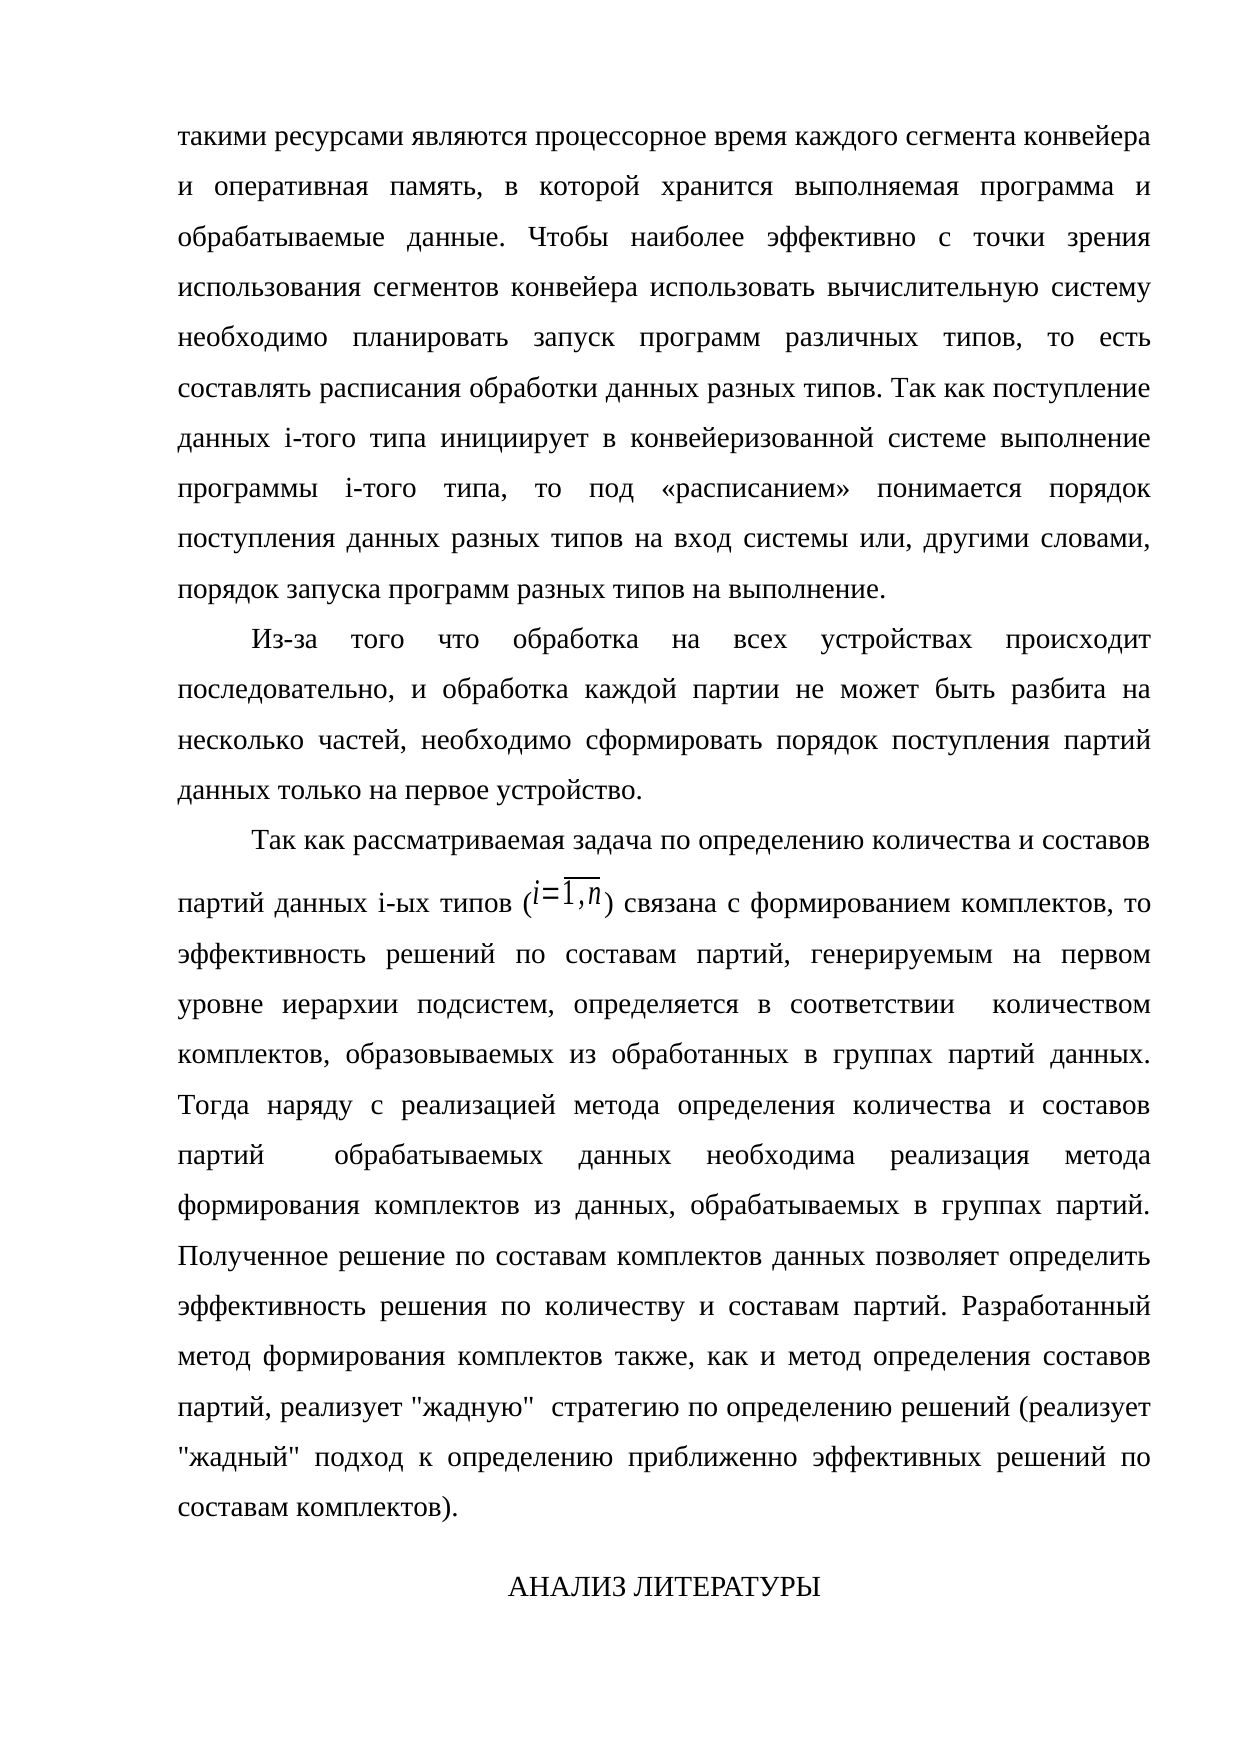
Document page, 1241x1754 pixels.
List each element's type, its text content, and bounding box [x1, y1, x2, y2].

text Из-за того что обработка на всех устройствах происходит последовательно, и обработка каждой партии не может быть разбита на несколько частей, необходимо сформировать порядок поступления партий данных только на первое устройство. [177, 621, 1152, 806]
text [177, 118, 1152, 604]
text Так как рассматриваемая задача по определению количества и составов партий данных i-ых типов () связана с формированием комплектов, то эффективность решений по составам партий, генерируемым на первом уровне иерархии подсистем, определяется в соответствии количеством комплектов, образовываемых из обработанных в группах партий данных. Тогда наряду с реализацией метода определения количества и составов партий обрабатываемых данных необходима реализация метода формирования комплектов из данных, обрабатываемых в группах партий. Полученное решение по составам комплектов данных позволяет определить эффективность решения по количеству и составам партий. Разработанный метод формирования комплектов также, как и метод определения составов партий, реализует "жадную" стратегию по определению решений (реализует "жадный" подход к определению приближенно эффективных решений по составам комплектов). [177, 822, 1152, 1523]
subtitle АНАЛИЗ ЛИТЕРАТУРЫ [177, 1569, 1152, 1602]
